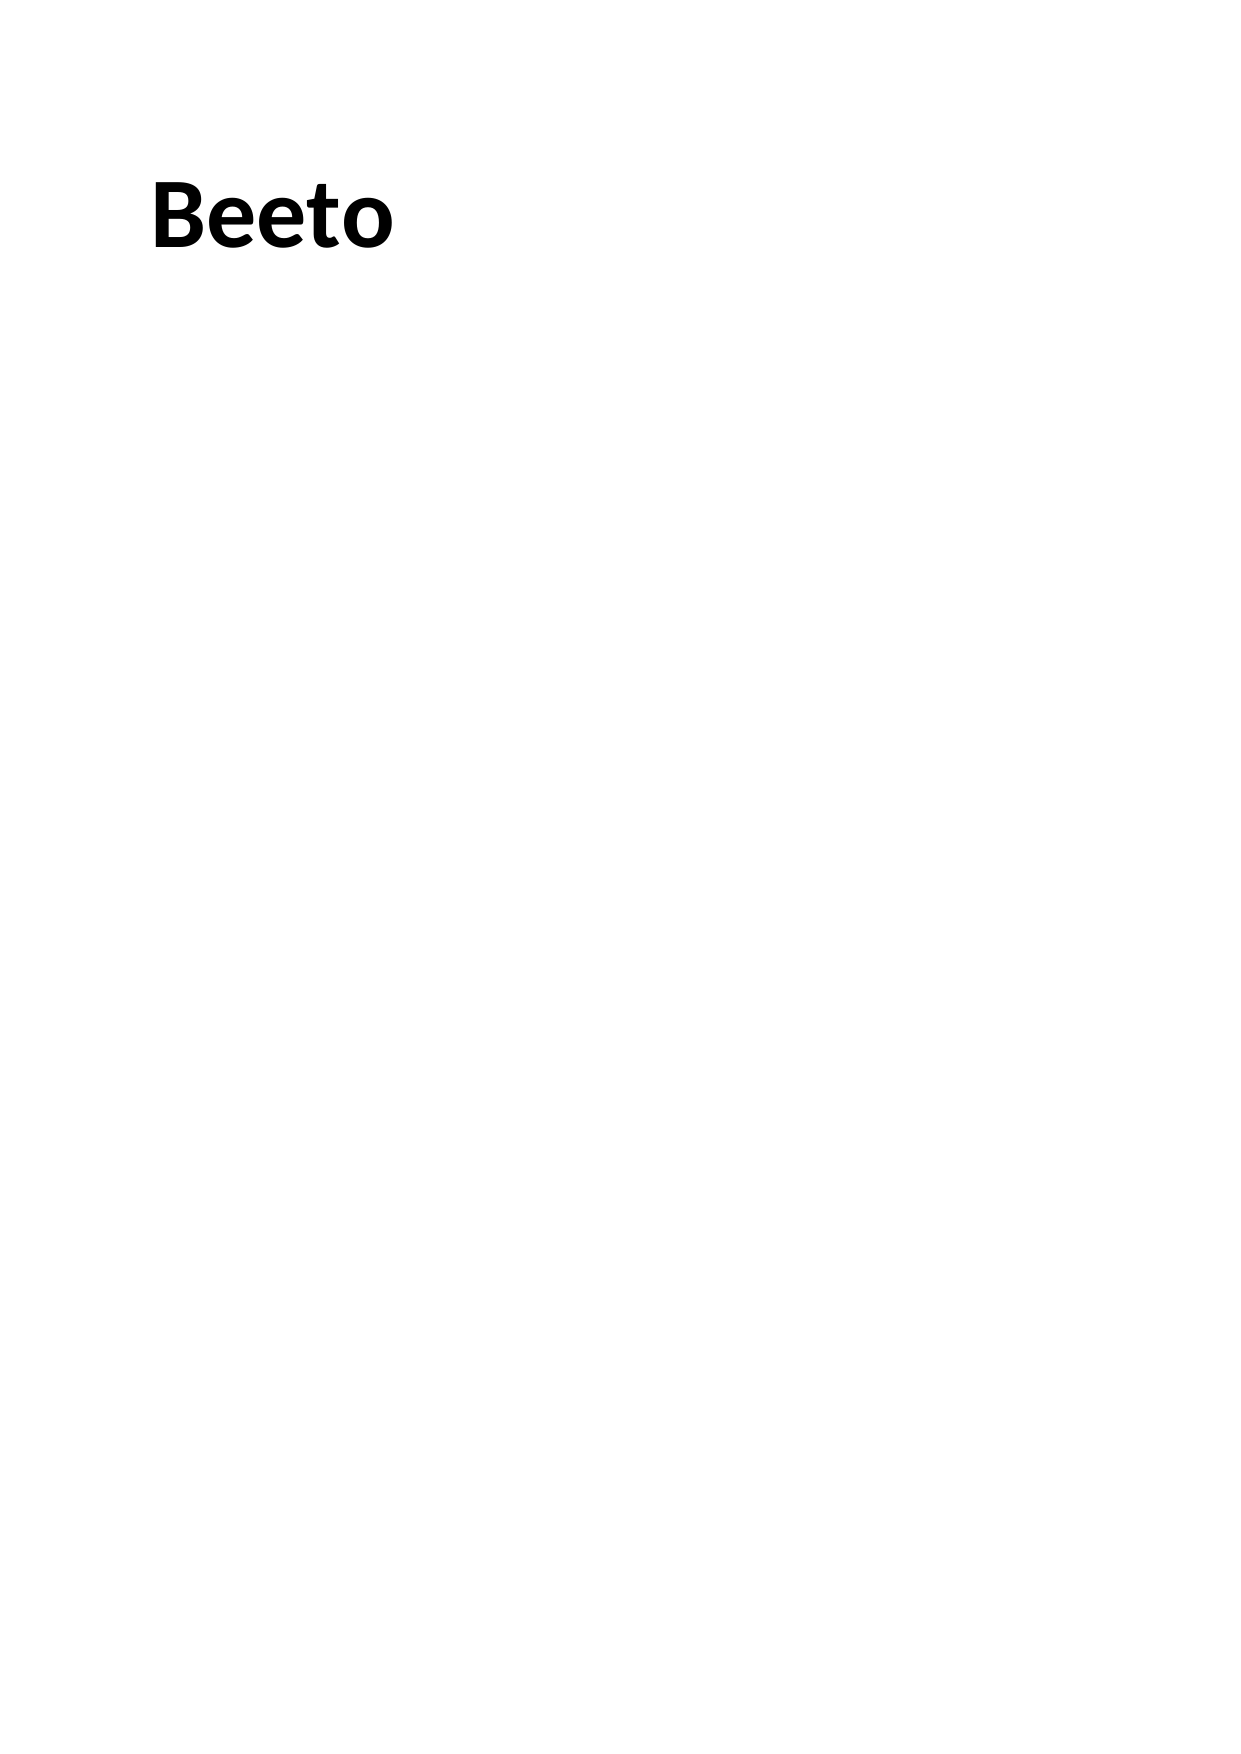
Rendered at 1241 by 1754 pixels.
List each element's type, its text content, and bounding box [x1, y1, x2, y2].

text Beeto [150, 150, 1090, 272]
